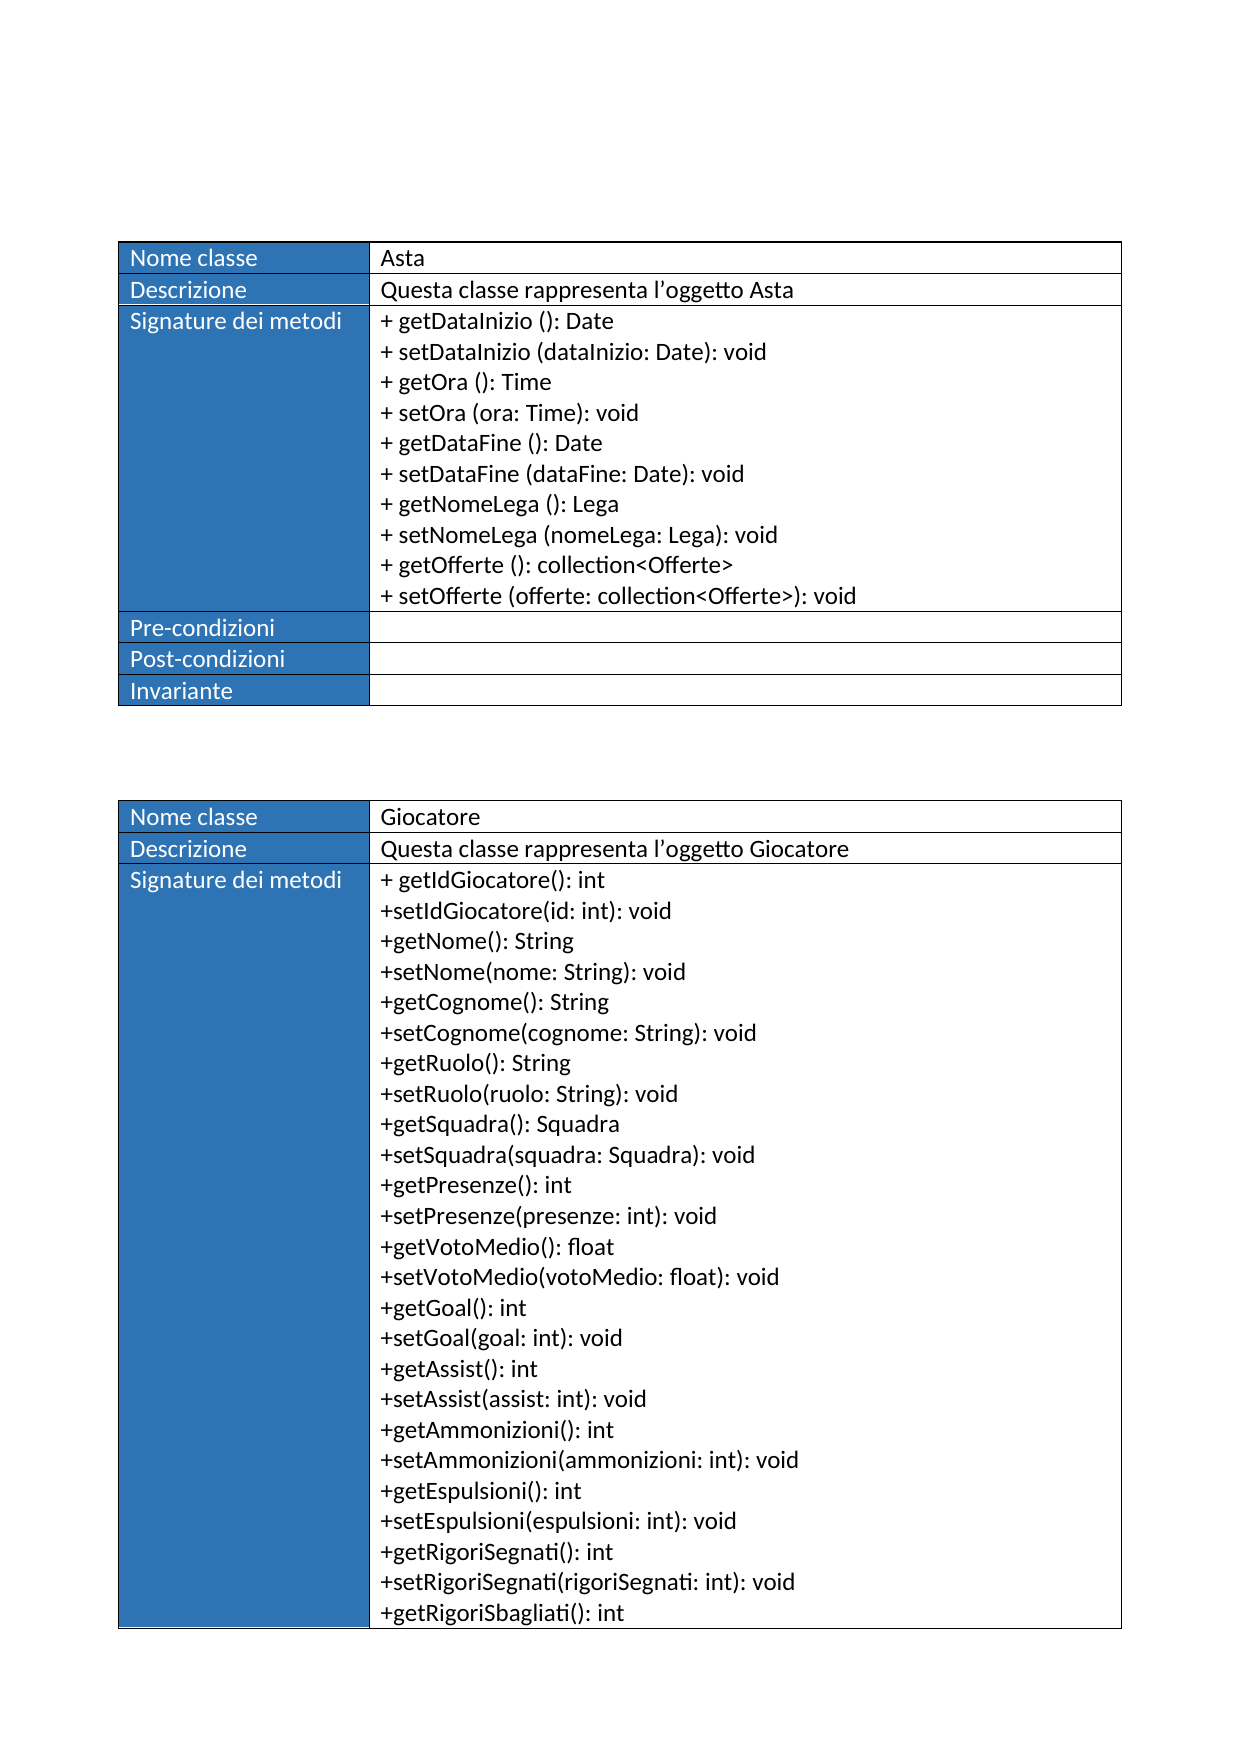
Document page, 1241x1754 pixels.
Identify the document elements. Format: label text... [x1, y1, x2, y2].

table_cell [370, 864, 1121, 1627]
table_cell Signature dei metodi [119, 306, 369, 611]
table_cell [119, 864, 369, 1627]
table_header Asta [370, 243, 1121, 273]
table_cell Questa classe rappresenta l’oggetto Asta [370, 274, 1121, 304]
table_cell Questa classe rappresenta l’oggetto Giocatore [370, 833, 1121, 863]
table_header Giocatore [370, 801, 1121, 832]
table_cell Post-condizioni [119, 643, 369, 674]
table_cell [370, 643, 1121, 674]
table_cell Descrizione [119, 274, 369, 304]
table_cell [370, 612, 1121, 642]
table_cell Descrizione [119, 833, 369, 863]
table_header Nome classe [119, 243, 369, 273]
table_header Nome classe [119, 801, 369, 832]
table_cell Invariante [119, 675, 369, 705]
table_cell + getDataInizio (): Date + setDataInizio (dataInizio: Date): void + getOra (): Time + setOra (ora: Time): void + getDataFine (): Date + setDataFine (dataFine: Date): void + getNomeLega (): Lega + setNomeLega (nomeLega: Lega): void + getOfferte (): collection<Offerte> + setOfferte (offerte: collection<Offerte>): void [370, 306, 1121, 611]
table_cell [370, 675, 1121, 705]
table_cell Pre-condizioni [119, 612, 369, 642]
